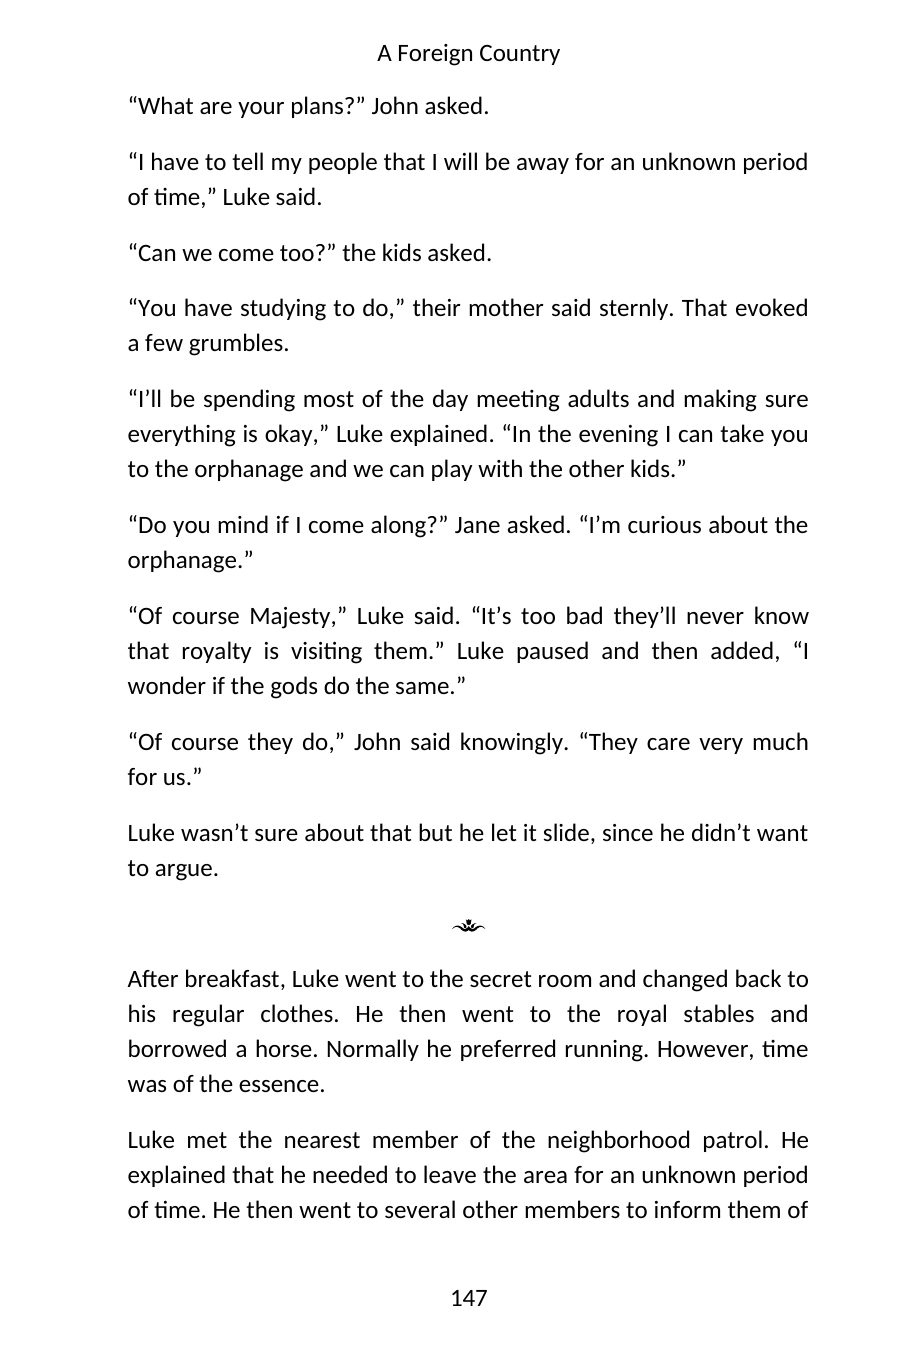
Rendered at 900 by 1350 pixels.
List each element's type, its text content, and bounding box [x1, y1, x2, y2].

text Luke wasn’t sure about that but he let it slide, since he didn’t want to argue. [127, 817, 810, 882]
text “Do you mind if I come along?” Jane asked. “I’m curious about the orphanage.” [127, 509, 810, 575]
text ~ [127, 907, 810, 938]
text “Can we come too?” the kids asked. [127, 237, 810, 267]
text After breakfast, Luke went to the secret room and changed back to his regular clothes. He then went to the royal stables and borrowed a horse. Normally he preferred running. However, time was of the essence. [127, 963, 810, 1099]
text “I have to tell my people that I will be away for an unknown period of time,” Luke said. [127, 146, 810, 211]
text “You have studying to do,” their mother said sternly. That evoked a few grumbles. [127, 292, 810, 358]
text “Of course Majesty,” Luke said. “It’s too bad they’ll never know that royalty is visiting them.” Luke paused and then added, “I wonder if the gods do the same.” [127, 600, 810, 701]
text “I’ll be spending most of the day meeting adults and making sure everything is okay,” Luke explained. “In the evening I can take you to the orphanage and we can play with the other kids.” [127, 383, 810, 484]
text “What are your plans?” John asked. [127, 90, 810, 121]
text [127, 1124, 810, 1225]
text “Of course they do,” John said knowingly. “They care very much for us.” [127, 726, 810, 791]
